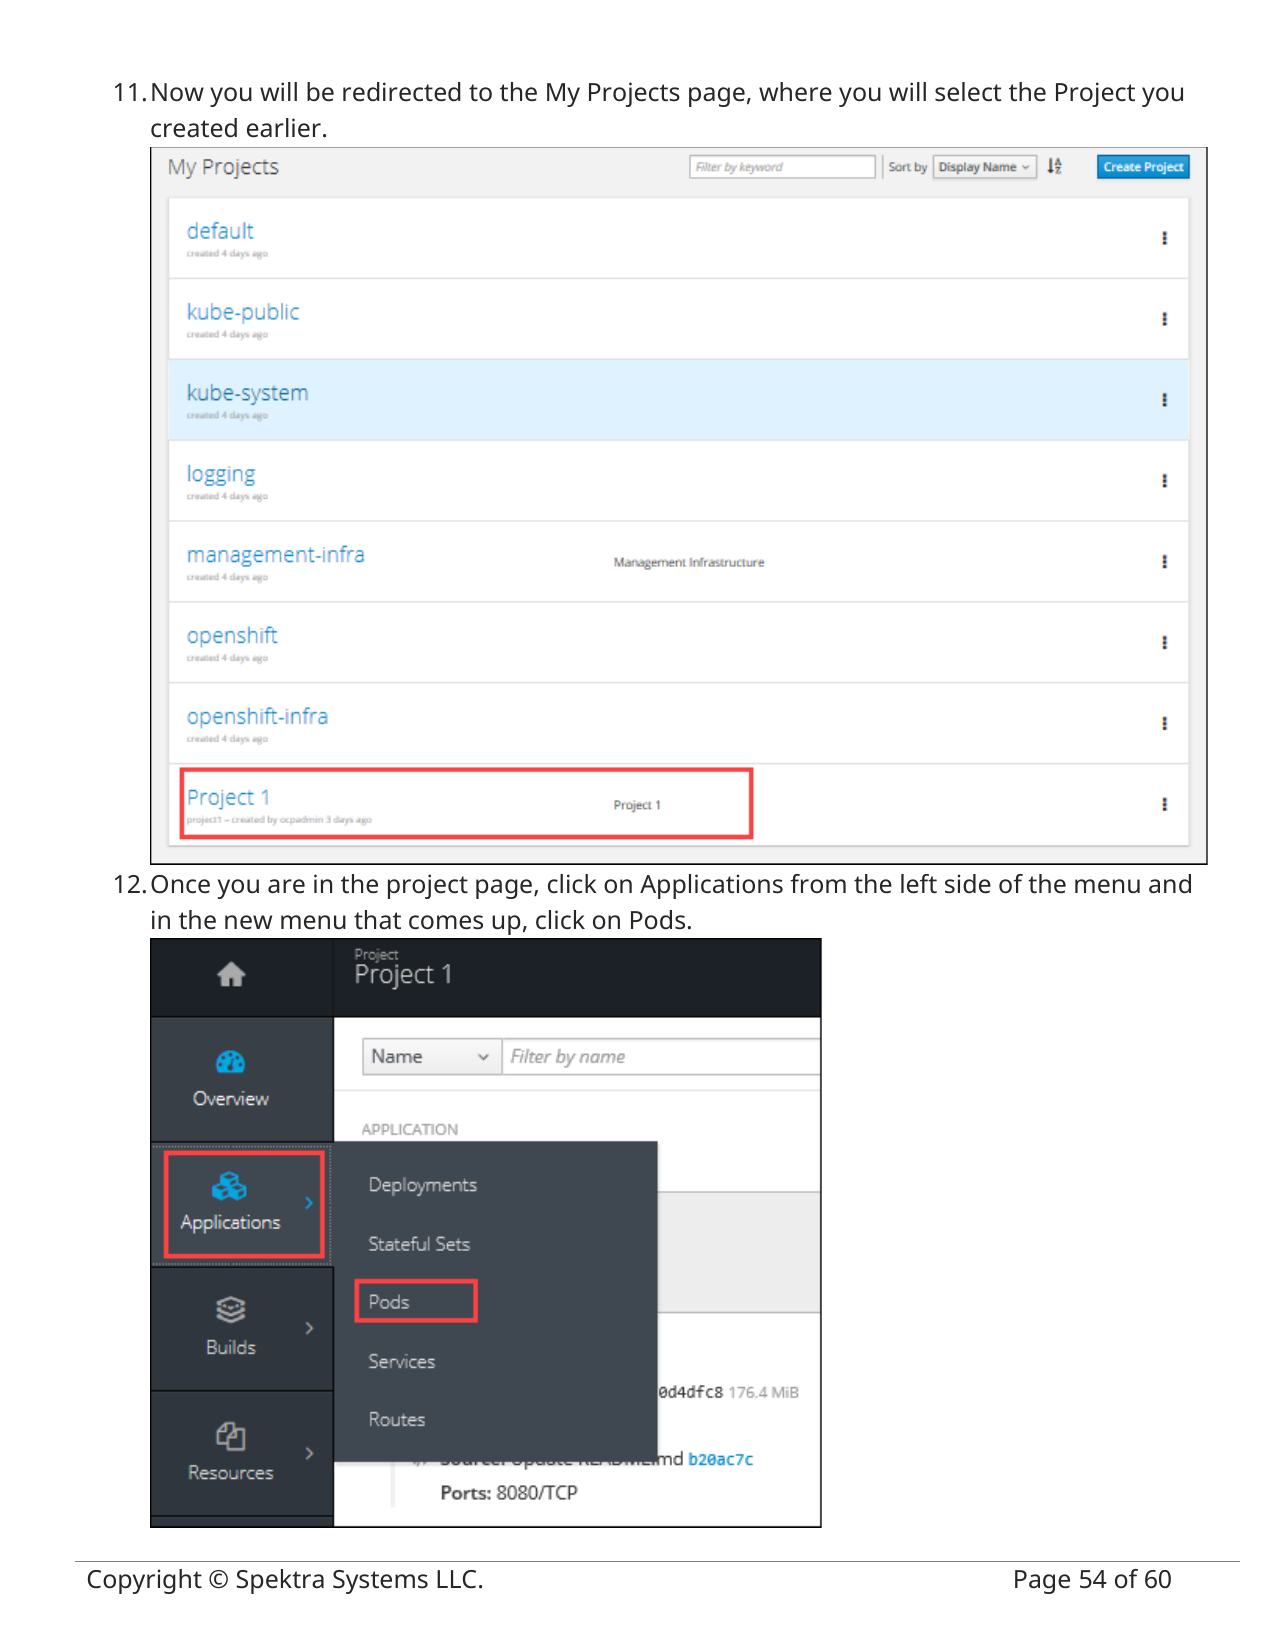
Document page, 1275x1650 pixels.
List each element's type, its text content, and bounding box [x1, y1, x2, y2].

picture [150, 938, 822, 1528]
picture [150, 147, 1208, 865]
list Once you are in the project page, click on Applications from the left side of the menu and in the new menu that comes up, click on Pods. [112, 866, 1200, 936]
list Now you will be redirected to the My Projects page, where you will select the Project you created earlier. [112, 75, 1200, 145]
